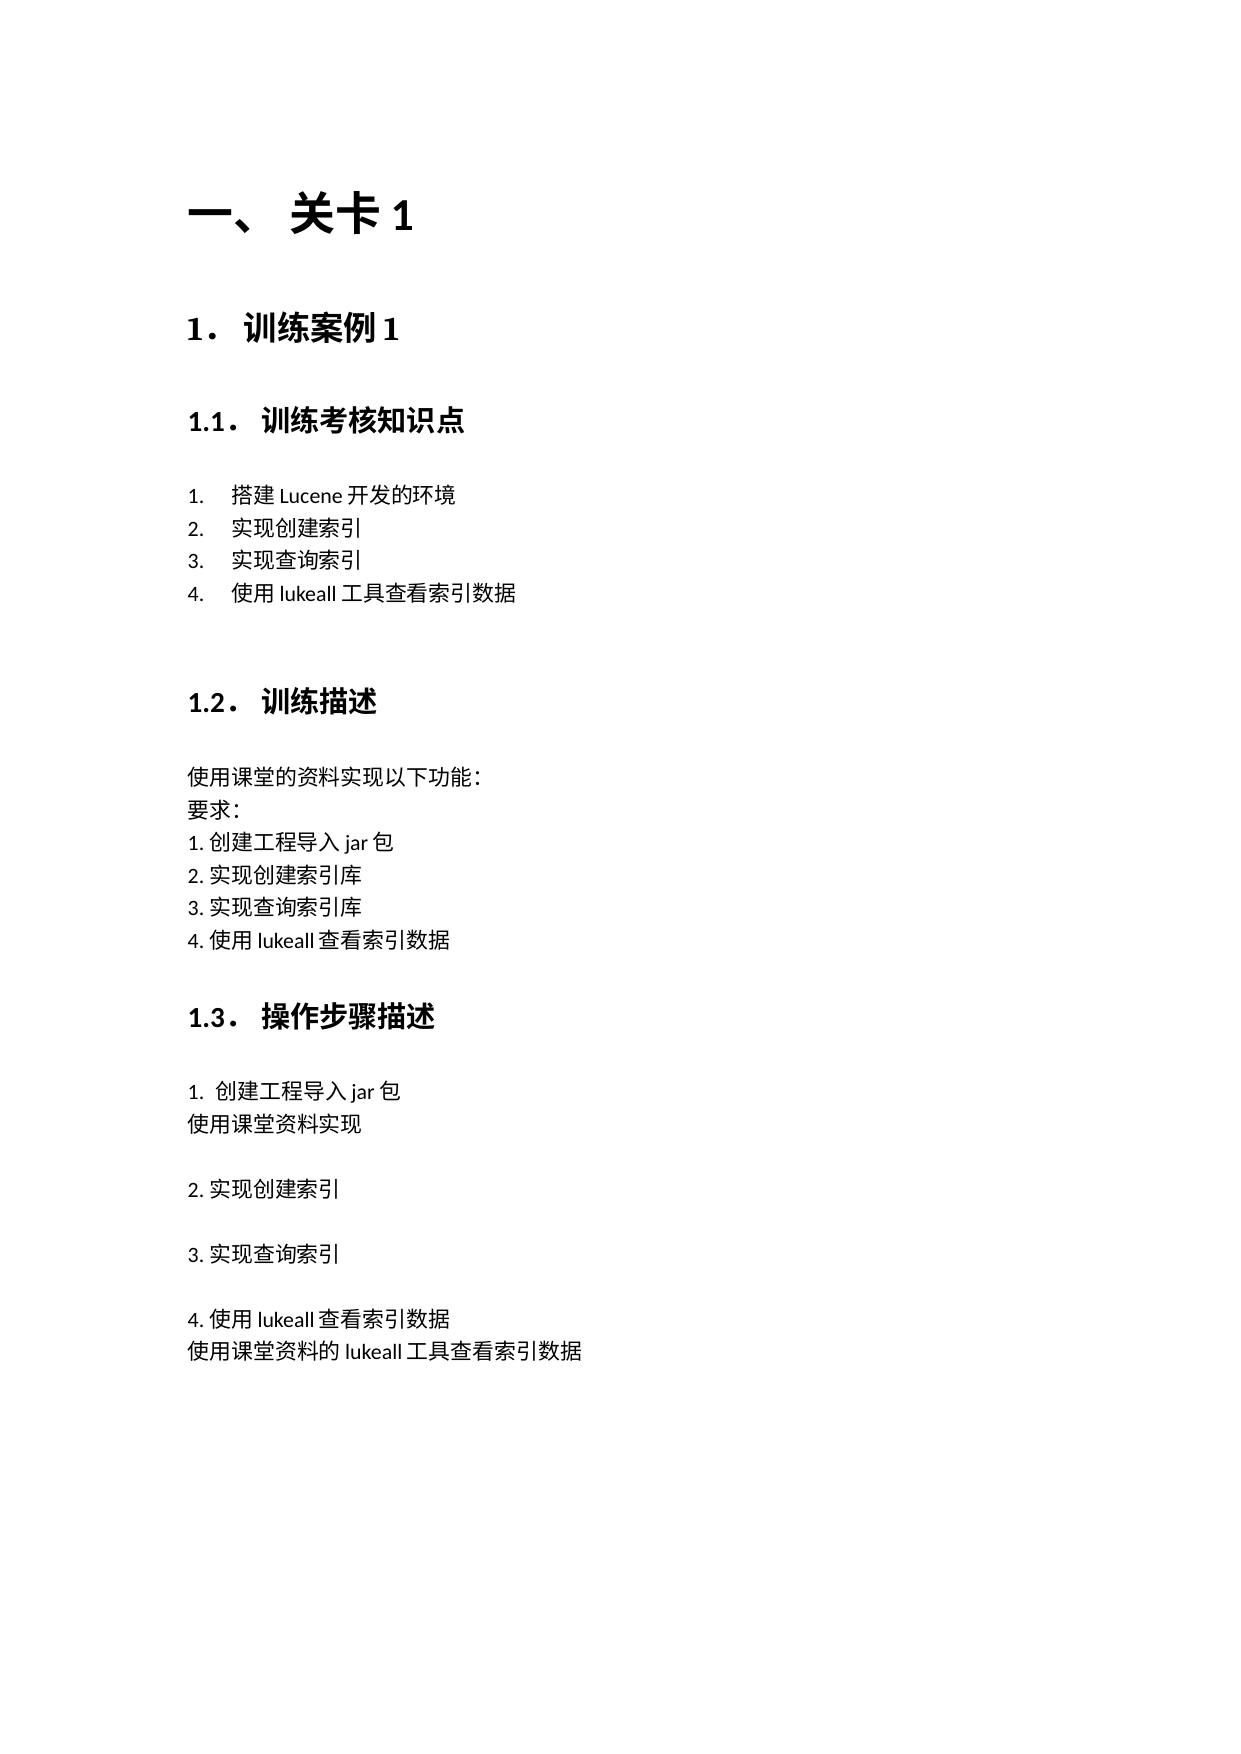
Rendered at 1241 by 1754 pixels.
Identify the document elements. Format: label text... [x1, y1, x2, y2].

text 3. 实现查询索引 [187, 1236, 1053, 1269]
text 使用课堂的资料实现以下功能： [187, 760, 1053, 792]
text 4. 使用lukeall查看索引数据 [187, 1301, 1053, 1334]
subtitle 训练案例1 [187, 294, 1053, 359]
text 2. 实现创建索引库 [187, 857, 1053, 890]
text 3. 实现查询索引库 [187, 890, 1053, 922]
text 使用课堂资料的lukeall工具查看索引数据 [187, 1334, 1053, 1366]
subtitle 操作步骤描述 [187, 982, 1053, 1047]
text 要求： [187, 792, 1053, 825]
text 4. 使用lukeall查看索引数据 [187, 922, 1053, 955]
list 使用lukeall工具查看索引数据 [187, 576, 1053, 608]
text 1. 创建工程导入jar包 [187, 825, 1053, 857]
list 搭建Lucene开发的环境 [187, 478, 1053, 511]
subtitle 关卡1 [187, 162, 1053, 259]
list 实现创建索引 [187, 511, 1053, 543]
subtitle 训练考核知识点 [187, 386, 1053, 451]
list 创建工程导入jar包 [187, 1074, 1053, 1106]
text 2. 实现创建索引 [187, 1171, 1053, 1204]
text 使用课堂资料实现 [187, 1106, 1053, 1139]
subtitle 训练描述 [187, 668, 1053, 733]
list 实现查询索引 [187, 543, 1053, 576]
